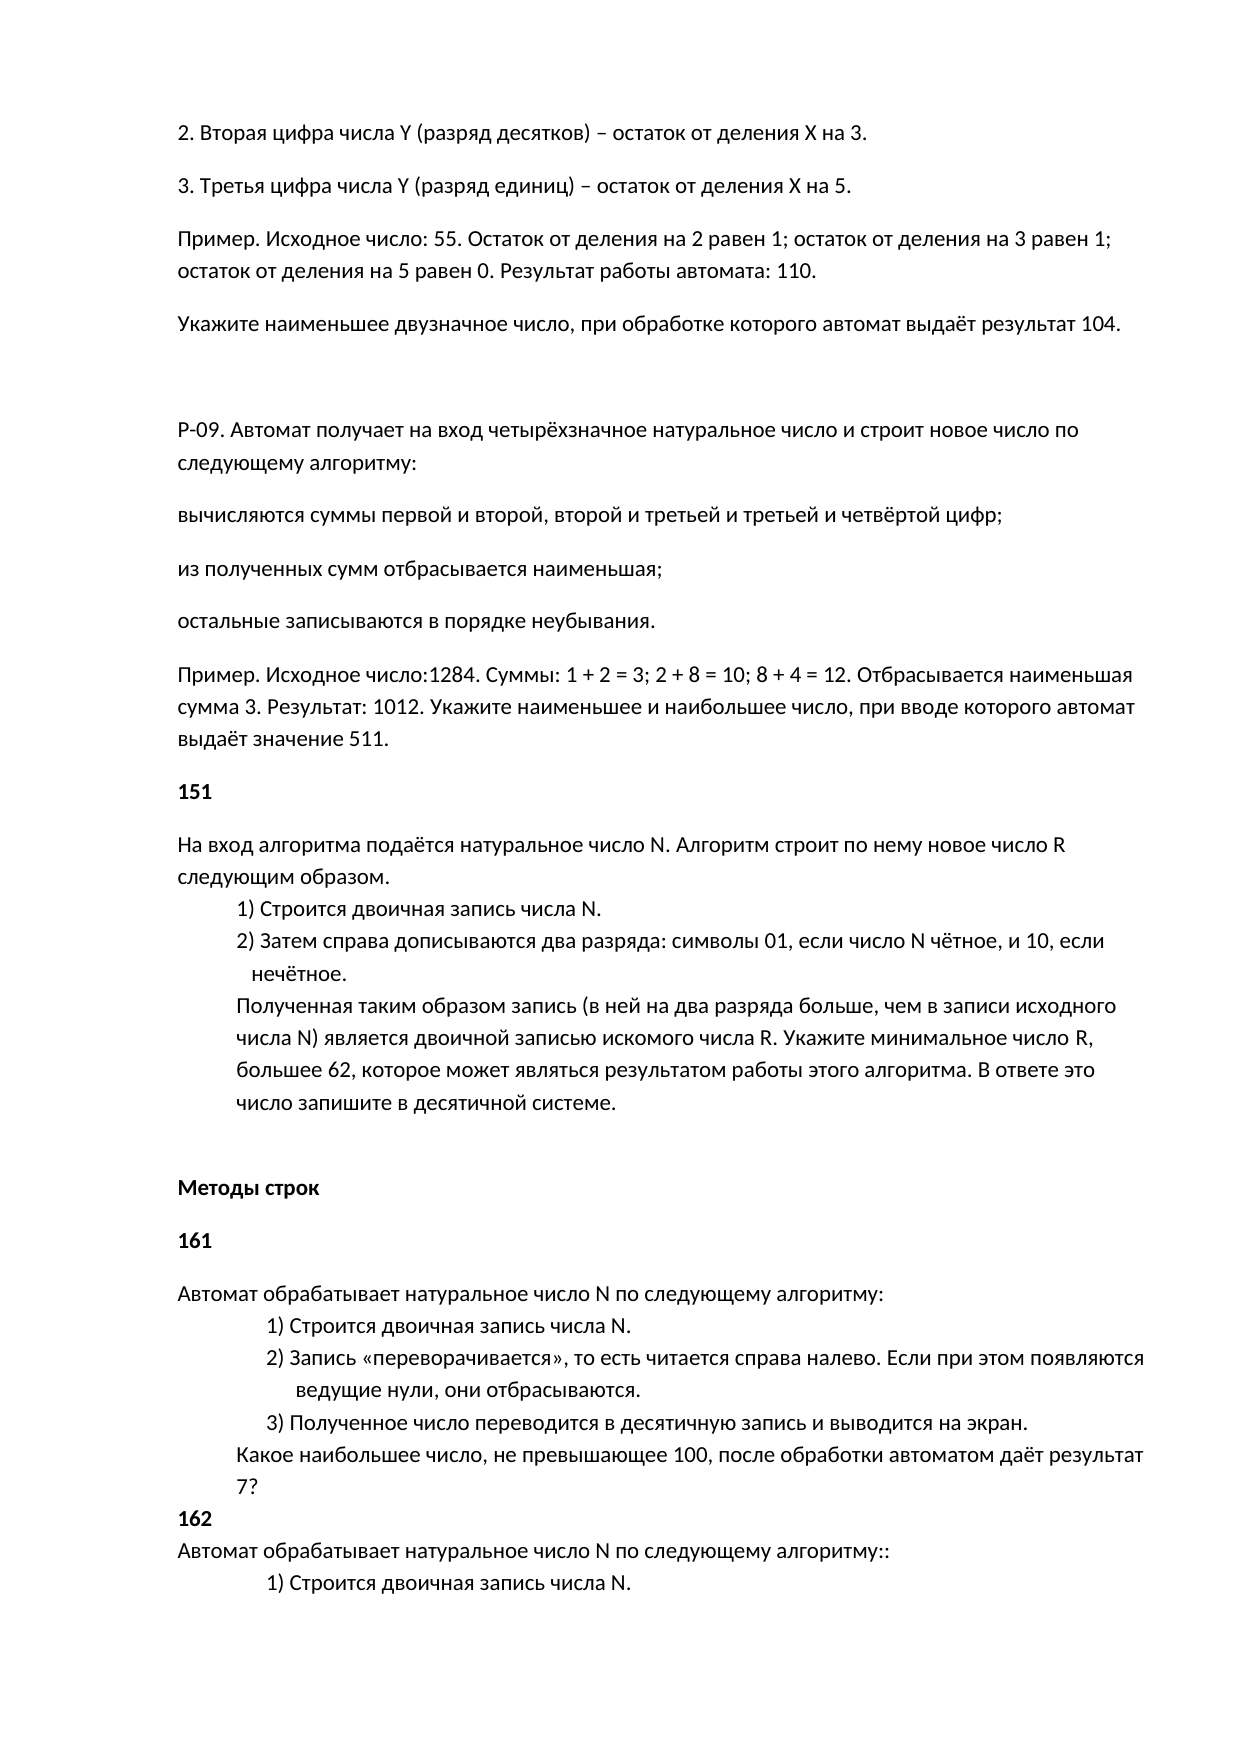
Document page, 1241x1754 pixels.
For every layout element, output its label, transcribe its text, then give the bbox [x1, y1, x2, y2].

list Какое наибольшее число, не превышающее 100, после обработки автоматом даёт результат 7? [236, 1440, 1152, 1500]
text 2. Вторая цифра числа Y (разряд десятков) – остаток от деления X на 3. [177, 118, 1152, 146]
list 2) Запись «переворачивается», то есть читается справа налево. Если при этом появляются ведущие нули, они отбрасываются. [266, 1343, 1152, 1403]
list 1) Строится двоичная запись числа N. [236, 894, 1152, 922]
text Автомат обрабатывает натуральное число N по следующему алгоритму:: [177, 1536, 1152, 1564]
list 3) Полученное число переводится в десятичную запись и выводится на экран. [266, 1408, 1152, 1436]
text Укажите наименьшее двузначное число, при обработке которого автомат выдаёт результат 104. [177, 309, 1152, 337]
text остальные записываются в порядке неубывания. [177, 607, 1152, 635]
text 161 [177, 1226, 1152, 1254]
text Автомат обрабатывает натуральное число N по следующему алгоритму: [177, 1279, 1152, 1307]
text 162 [177, 1504, 1152, 1532]
text На вход алгоритма подаётся натуральное число N. Алгоритм строит по нему новое число R следующим образом. [177, 830, 1152, 890]
text Р-09. Автомат получает на вход четырёхзначное натуральное число и строит новое число по следующему алгоритму: [177, 415, 1152, 476]
text из полученных сумм отбрасывается наименьшая; [177, 554, 1152, 582]
list 1) Строится двоичная запись числа N. [266, 1311, 1152, 1339]
text 151 [177, 777, 1152, 805]
text Методы строк [177, 1173, 1152, 1201]
text Пример. Исходное число: 55. Остаток от деления на 2 равен 1; остаток от деления на 3 равен 1; остаток от деления на 5 равен 0. Результат работы автомата: 110. [177, 224, 1152, 284]
text вычисляются суммы первой и второй, второй и третьей и третьей и четвёртой цифр; [177, 501, 1152, 529]
text Пример. Исходное число:1284. Суммы: 1 + 2 = 3; 2 + 8 = 10; 8 + 4 = 12. Отбрасывается наименьшая сумма 3. Результат: 1012. Укажите наименьшее и наибольшее число, при вводе которого автомат выдаёт значение 511. [177, 660, 1152, 752]
list 2) Затем справа дописываются два разряда: символы 01, если число N чётное, и 10, если нечётное. [236, 927, 1152, 987]
list Полученная таким образом запись (в ней на два разряда больше, чем в записи исходного числа N) является двоичной записью искомого числа R. Укажите минимальное число R, большее 62, которое может являться результатом работы этого алгоритма. В ответе это число запишите в десятичной системе. [236, 991, 1152, 1116]
text 3. Третья цифра числа Y (разряд единиц) – остаток от деления X на 5. [177, 171, 1152, 199]
list 1) Строится двоичная запись числа N. [266, 1568, 1152, 1597]
